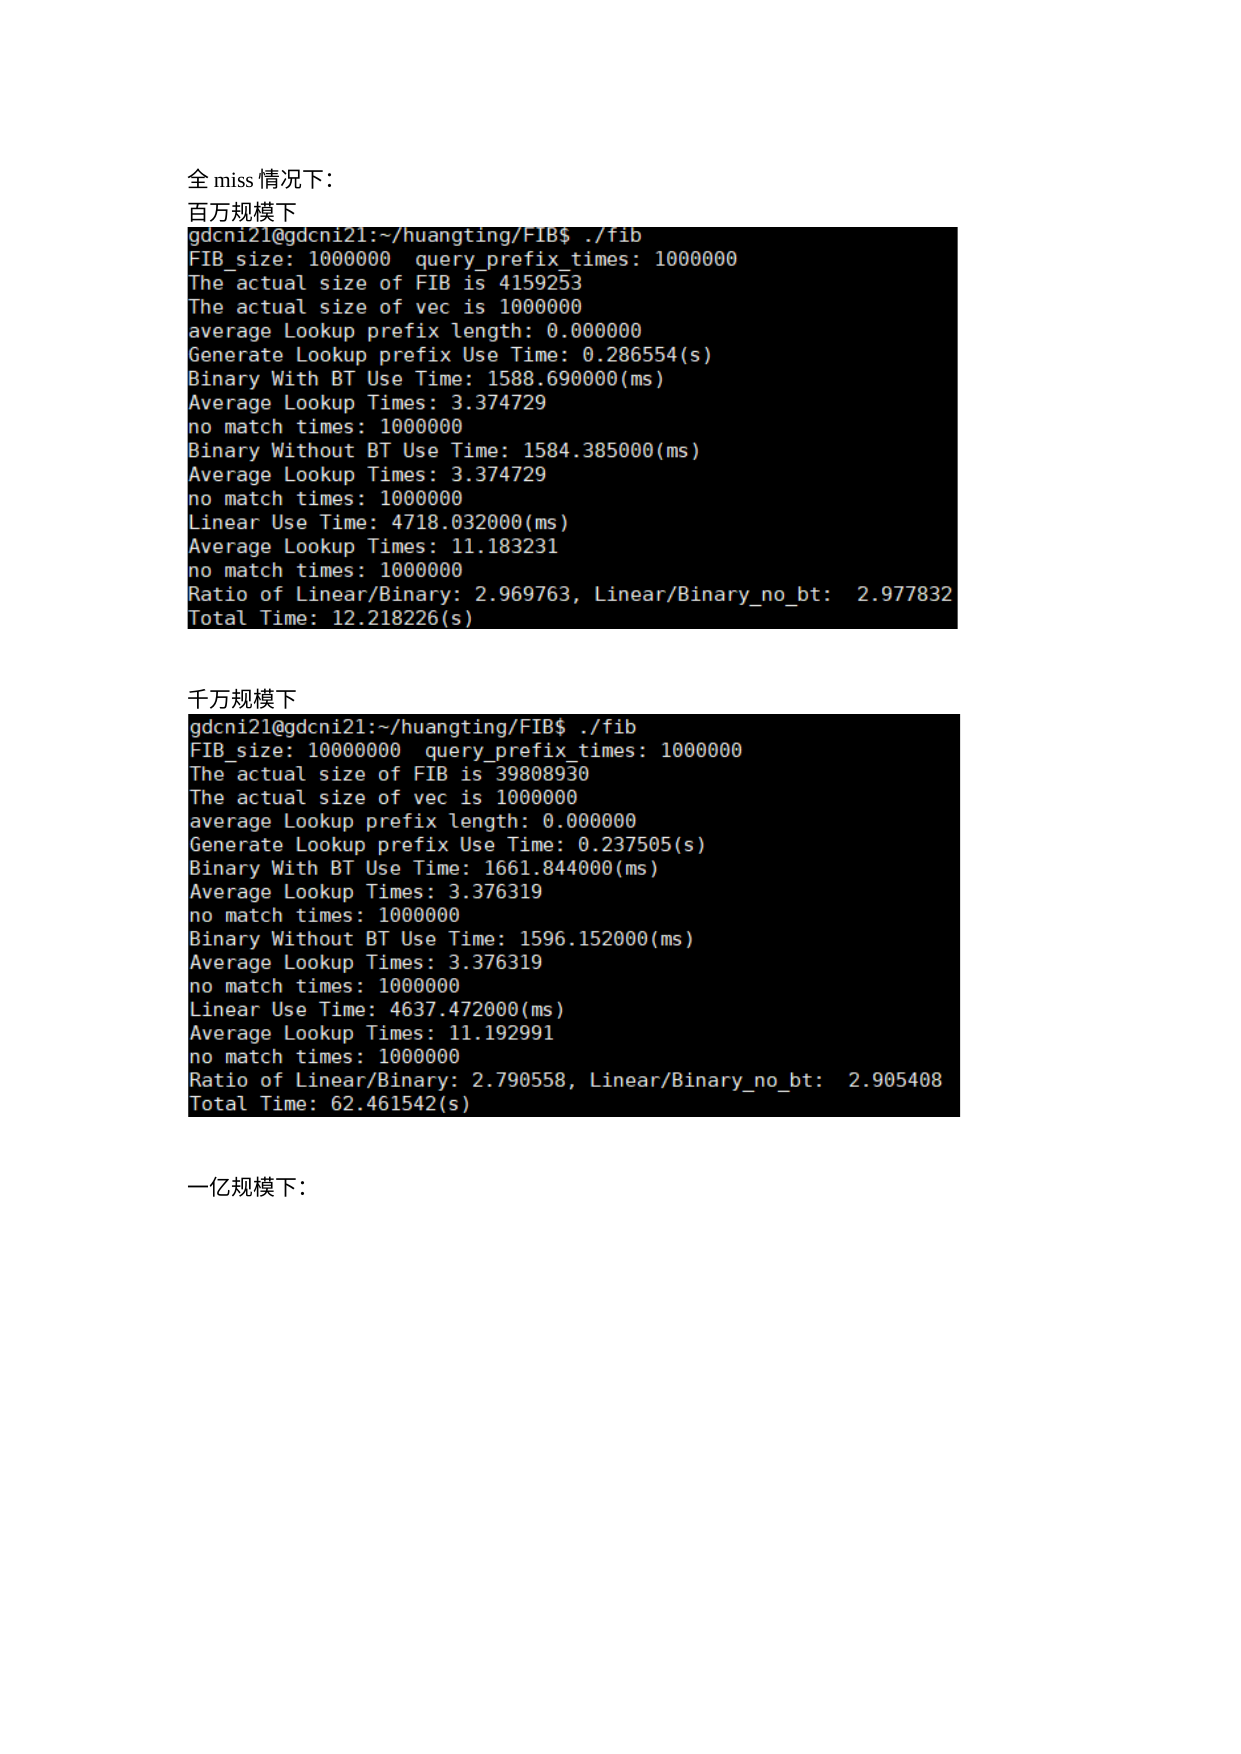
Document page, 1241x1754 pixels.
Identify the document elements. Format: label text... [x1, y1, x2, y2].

text 千万规模下 [187, 682, 1053, 714]
text 一亿规模下： [187, 1169, 1053, 1202]
text 百万规模下 [187, 194, 1053, 227]
text 全miss情况下： [187, 162, 1053, 194]
